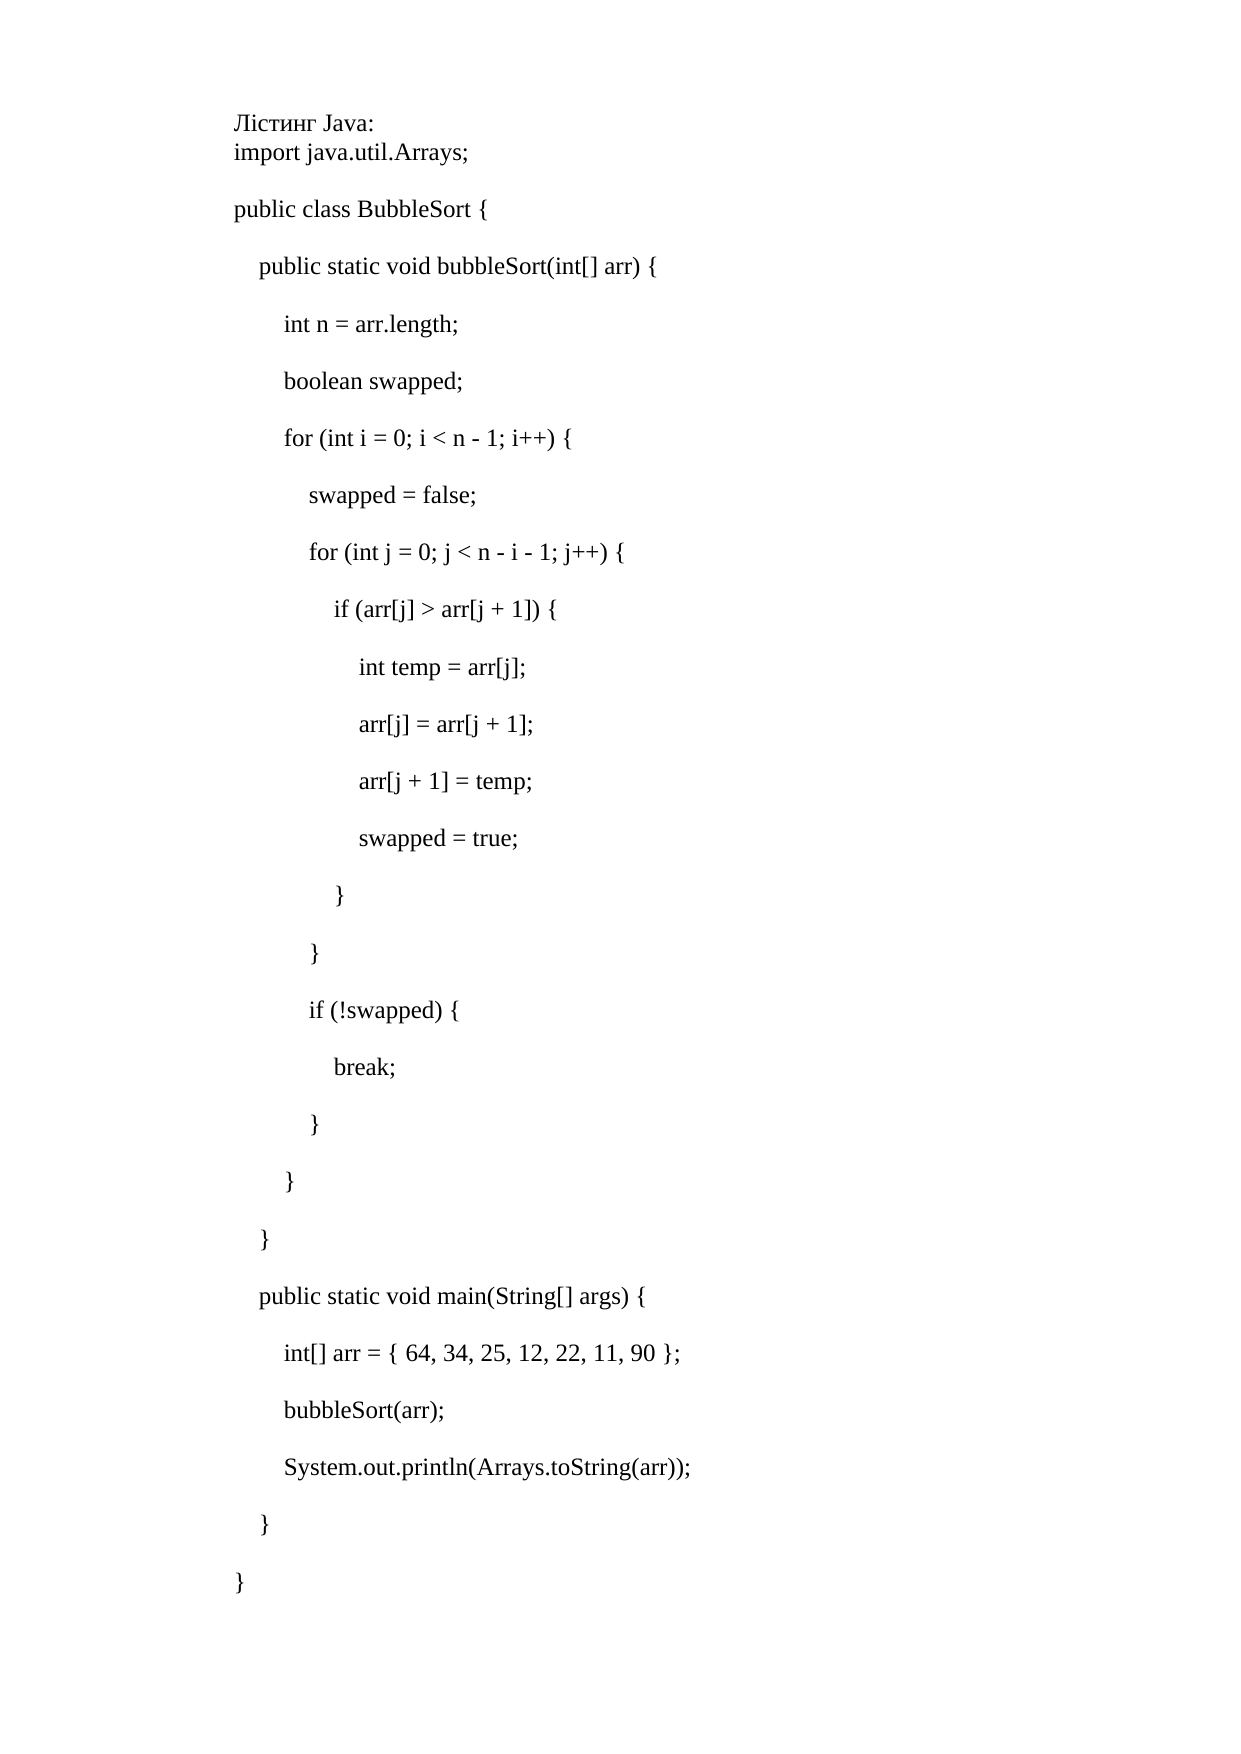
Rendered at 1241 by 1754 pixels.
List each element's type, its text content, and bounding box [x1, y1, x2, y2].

text if (!swapped) { [233, 995, 1219, 1024]
text bubbleSort(arr); [233, 1395, 1219, 1424]
text int n = arr.length; [233, 309, 1219, 337]
text public class BubbleSort { [233, 194, 1219, 223]
text arr[j + 1] = temp; [233, 766, 1219, 795]
text } [233, 1509, 1219, 1538]
text Лістинг Java: import java.util.Arrays; [233, 108, 1219, 166]
text System.out.println(Arrays.toString(arr)); [233, 1452, 1219, 1481]
text int[] arr = { 64, 34, 25, 12, 22, 11, 90 }; [233, 1338, 1219, 1367]
text } [233, 1224, 1219, 1252]
text public static void main(String[] args) { [233, 1281, 1219, 1309]
text arr[j] = arr[j + 1]; [233, 709, 1219, 738]
text } [233, 881, 1219, 909]
text } [233, 938, 1219, 966]
text boolean swapped; [233, 366, 1219, 394]
text } [233, 1166, 1219, 1195]
text if (arr[j] > arr[j + 1]) { [233, 594, 1219, 623]
text swapped = true; [233, 823, 1219, 852]
text for (int i = 0; i < n - 1; i++) { [233, 423, 1219, 452]
text int temp = arr[j]; [233, 652, 1219, 681]
text break; [233, 1052, 1219, 1081]
text swapped = false; [233, 480, 1219, 509]
text public static void bubbleSort(int[] arr) { [233, 251, 1219, 280]
text } [233, 1109, 1219, 1138]
text } [233, 1567, 1219, 1596]
text for (int j = 0; j < n - i - 1; j++) { [233, 537, 1219, 566]
